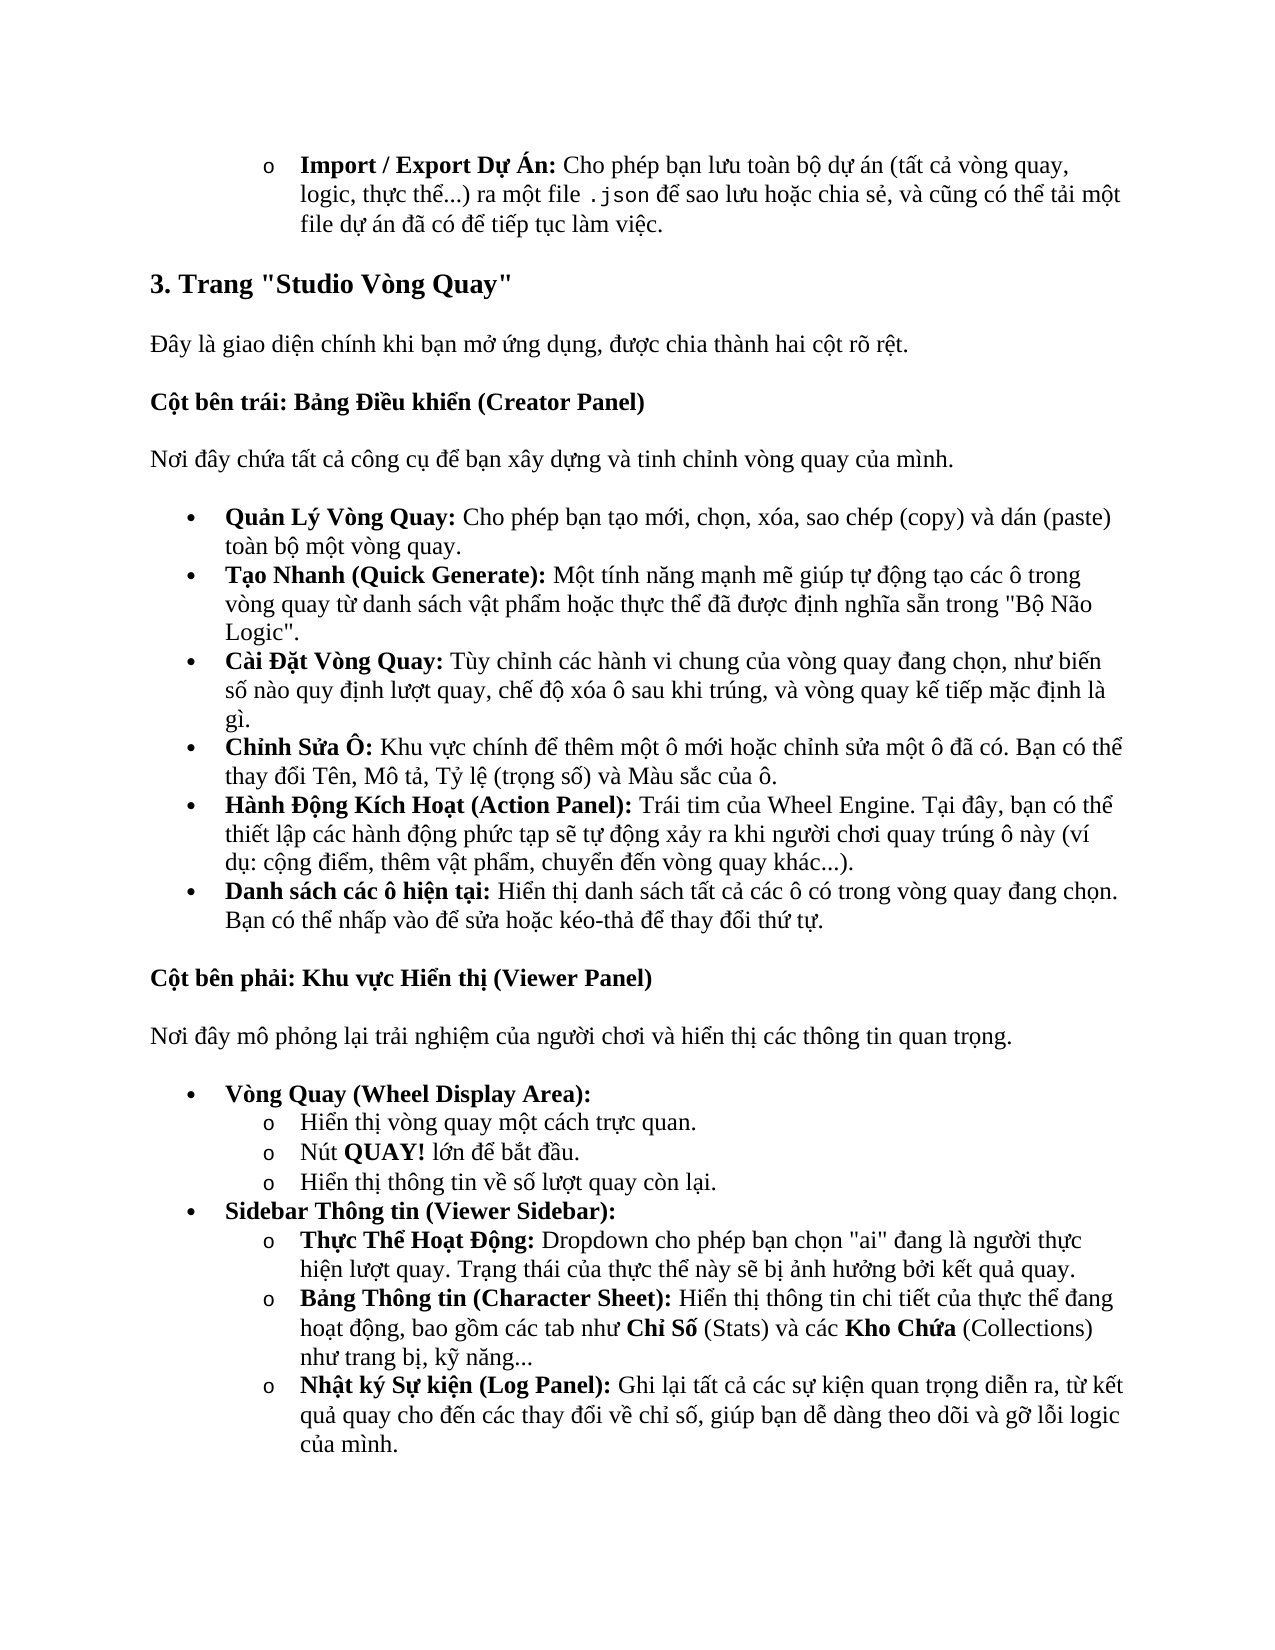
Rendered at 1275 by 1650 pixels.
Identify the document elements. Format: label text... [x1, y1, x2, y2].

list Nút QUAY! lớn để bắt đầu. [262, 1137, 1125, 1167]
text Cột bên trái: Bảng Điều khiển (Creator Panel) [150, 387, 1125, 415]
list Bảng Thông tin (Character Sheet): Hiển thị thông tin chi tiết của thực thể đang hoạt động, bao gồm các tab như Chỉ Số (Stats) và các Kho Chứa (Collections) như trang bị, kỹ năng... [262, 1283, 1125, 1370]
list Tạo Nhanh (Quick Generate): Một tính năng mạnh mẽ giúp tự động tạo các ô trong vòng quay từ danh sách vật phẩm hoặc thực thể đã được định nghĩa sẵn trong "Bộ Não Logic". [187, 560, 1125, 646]
list Danh sách các ô hiện tại: Hiển thị danh sách tất cả các ô có trong vòng quay đang chọn. Bạn có thể nhấp vào để sửa hoặc kéo-thả để thay đổi thứ tự. [187, 876, 1125, 934]
list Vòng Quay (Wheel Display Area): [187, 1079, 1125, 1107]
text Cột bên phải: Khu vực Hiển thị (Viewer Panel) [150, 963, 1125, 992]
text Nơi đây mô phỏng lại trải nghiệm của người chơi và hiển thị các thông tin quan trọng. [150, 1021, 1125, 1049]
list Chỉnh Sửa Ô: Khu vực chính để thêm một ô mới hoặc chỉnh sửa một ô đã có. Bạn có thể thay đổi Tên, Mô tả, Tỷ lệ (trọng số) và Màu sắc của ô. [187, 732, 1125, 790]
list Thực Thể Hoạt Động: Dropdown cho phép bạn chọn "ai" đang là người thực hiện lượt quay. Trạng thái của thực thể này sẽ bị ảnh hưởng bởi kết quả quay. [262, 1225, 1125, 1283]
text 3. Trang "Studio Vòng Quay" [150, 267, 1125, 299]
list Cài Đặt Vòng Quay: Tùy chỉnh các hành vi chung của vòng quay đang chọn, như biến số nào quy định lượt quay, chế độ xóa ô sau khi trúng, và vòng quay kế tiếp mặc định là gì. [187, 646, 1125, 732]
list Hành Động Kích Hoạt (Action Panel): Trái tim của Wheel Engine. Tại đây, bạn có thể thiết lập các hành động phức tạp sẽ tự động xảy ra khi người chơi quay trúng ô này (ví dụ: cộng điểm, thêm vật phẩm, chuyển đến vòng quay khác...). [187, 790, 1125, 876]
text Nơi đây chứa tất cả công cụ để bạn xây dựng và tinh chỉnh vòng quay của mình. [150, 444, 1125, 473]
list Quản Lý Vòng Quay: Cho phép bạn tạo mới, chọn, xóa, sao chép (copy) và dán (paste) toàn bộ một vòng quay. [187, 502, 1125, 560]
list Nhật ký Sự kiện (Log Panel): Ghi lại tất cả các sự kiện quan trọng diễn ra, từ kết quả quay cho đến các thay đổi về chỉ số, giúp bạn dễ dàng theo dõi và gỡ lỗi logic của mình. [262, 1370, 1125, 1457]
list Hiển thị vòng quay một cách trực quan. [262, 1107, 1125, 1137]
text Đây là giao diện chính khi bạn mở ứng dụng, được chia thành hai cột rõ rệt. [150, 329, 1125, 357]
list Import / Export Dự Án: Cho phép bạn lưu toàn bộ dự án (tất cả vòng quay, logic, thực thể...) ra một file .json để sao lưu hoặc chia sẻ, và cũng có thể tải một file dự án đã có để tiếp tục làm việc. [262, 150, 1125, 238]
list Sidebar Thông tin (Viewer Sidebar): [187, 1196, 1125, 1225]
list Hiển thị thông tin về số lượt quay còn lại. [262, 1167, 1125, 1196]
